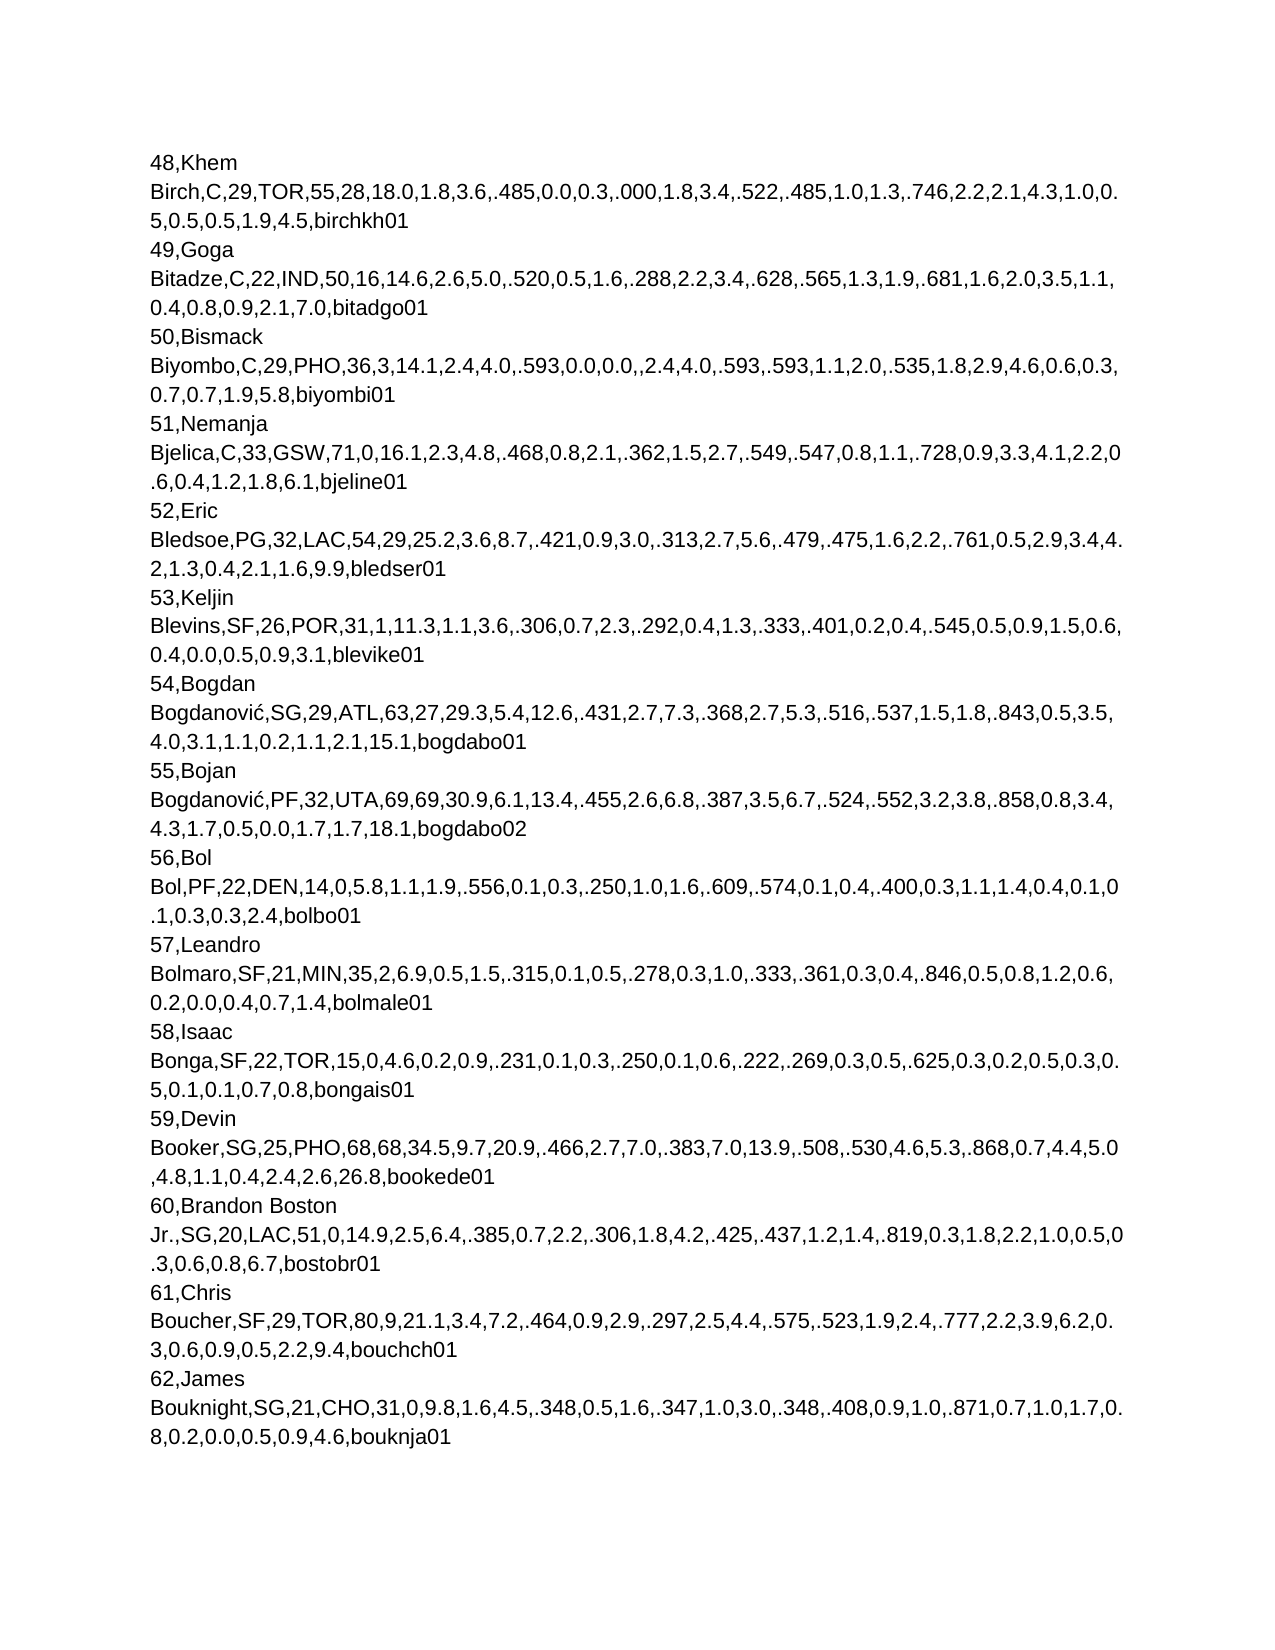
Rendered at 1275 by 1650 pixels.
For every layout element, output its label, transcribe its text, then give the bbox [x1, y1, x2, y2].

text 62,James Bouknight,SG,21,CHO,31,0,9.8,1.6,4.5,.348,0.5,1.6,.347,1.0,3.0,.348,.408,0.9,1.0,.871,0.7,1.0,1.7,0.8,0.2,0.0,0.5,0.9,4.6,bouknja01 [150, 1366, 1125, 1449]
text 58,Isaac Bonga,SF,22,TOR,15,0,4.6,0.2,0.9,.231,0.1,0.3,.250,0.1,0.6,.222,.269,0.3,0.5,.625,0.3,0.2,0.5,0.3,0.5,0.1,0.1,0.7,0.8,bongais01 [150, 1019, 1125, 1102]
text 48,Khem Birch,C,29,TOR,55,28,18.0,1.8,3.6,.485,0.0,0.3,.000,1.8,3.4,.522,.485,1.0,1.3,.746,2.2,2.1,4.3,1.0,0.5,0.5,0.5,1.9,4.5,birchkh01 [150, 150, 1125, 233]
text 55,Bojan Bogdanović,PF,32,UTA,69,69,30.9,6.1,13.4,.455,2.6,6.8,.387,3.5,6.7,.524,.552,3.2,3.8,.858,0.8,3.4,4.3,1.7,0.5,0.0,1.7,1.7,18.1,bogdabo02 [150, 758, 1125, 841]
text 51,Nemanja Bjelica,C,33,GSW,71,0,16.1,2.3,4.8,.468,0.8,2.1,.362,1.5,2.7,.549,.547,0.8,1.1,.728,0.9,3.3,4.1,2.2,0.6,0.4,1.2,1.8,6.1,bjeline01 [150, 411, 1125, 494]
text 61,Chris Boucher,SF,29,TOR,80,9,21.1,3.4,7.2,.464,0.9,2.9,.297,2.5,4.4,.575,.523,1.9,2.4,.777,2.2,3.9,6.2,0.3,0.6,0.9,0.5,2.2,9.4,bouchch01 [150, 1279, 1125, 1362]
text 59,Devin Booker,SG,25,PHO,68,68,34.5,9.7,20.9,.466,2.7,7.0,.383,7.0,13.9,.508,.530,4.6,5.3,.868,0.7,4.4,5.0,4.8,1.1,0.4,2.4,2.6,26.8,bookede01 [150, 1106, 1125, 1189]
text 50,Bismack Biyombo,C,29,PHO,36,3,14.1,2.4,4.0,.593,0.0,0.0,,2.4,4.0,.593,.593,1.1,2.0,.535,1.8,2.9,4.6,0.6,0.3,0.7,0.7,1.9,5.8,biyombi01 [150, 324, 1125, 407]
text 52,Eric Bledsoe,PG,32,LAC,54,29,25.2,3.6,8.7,.421,0.9,3.0,.313,2.7,5.6,.479,.475,1.6,2.2,.761,0.5,2.9,3.4,4.2,1.3,0.4,2.1,1.6,9.9,bledser01 [150, 497, 1125, 581]
text 60,Brandon Boston Jr.,SG,20,LAC,51,0,14.9,2.5,6.4,.385,0.7,2.2,.306,1.8,4.2,.425,.437,1.2,1.4,.819,0.3,1.8,2.2,1.0,0.5,0.3,0.6,0.8,6.7,bostobr01 [150, 1192, 1125, 1276]
text 54,Bogdan Bogdanović,SG,29,ATL,63,27,29.3,5.4,12.6,.431,2.7,7.3,.368,2.7,5.3,.516,.537,1.5,1.8,.843,0.5,3.5,4.0,3.1,1.1,0.2,1.1,2.1,15.1,bogdabo01 [150, 671, 1125, 754]
text 57,Leandro Bolmaro,SF,21,MIN,35,2,6.9,0.5,1.5,.315,0.1,0.5,.278,0.3,1.0,.333,.361,0.3,0.4,.846,0.5,0.8,1.2,0.6,0.2,0.0,0.4,0.7,1.4,bolmale01 [150, 932, 1125, 1015]
text 56,Bol Bol,PF,22,DEN,14,0,5.8,1.1,1.9,.556,0.1,0.3,.250,1.0,1.6,.609,.574,0.1,0.4,.400,0.3,1.1,1.4,0.4,0.1,0.1,0.3,0.3,2.4,bolbo01 [150, 845, 1125, 928]
text 53,Keljin Blevins,SF,26,POR,31,1,11.3,1.1,3.6,.306,0.7,2.3,.292,0.4,1.3,.333,.401,0.2,0.4,.545,0.5,0.9,1.5,0.6,0.4,0.0,0.5,0.9,3.1,blevike01 [150, 584, 1125, 667]
text 49,Goga Bitadze,C,22,IND,50,16,14.6,2.6,5.0,.520,0.5,1.6,.288,2.2,3.4,.628,.565,1.3,1.9,.681,1.6,2.0,3.5,1.1,0.4,0.8,0.9,2.1,7.0,bitadgo01 [150, 237, 1125, 320]
